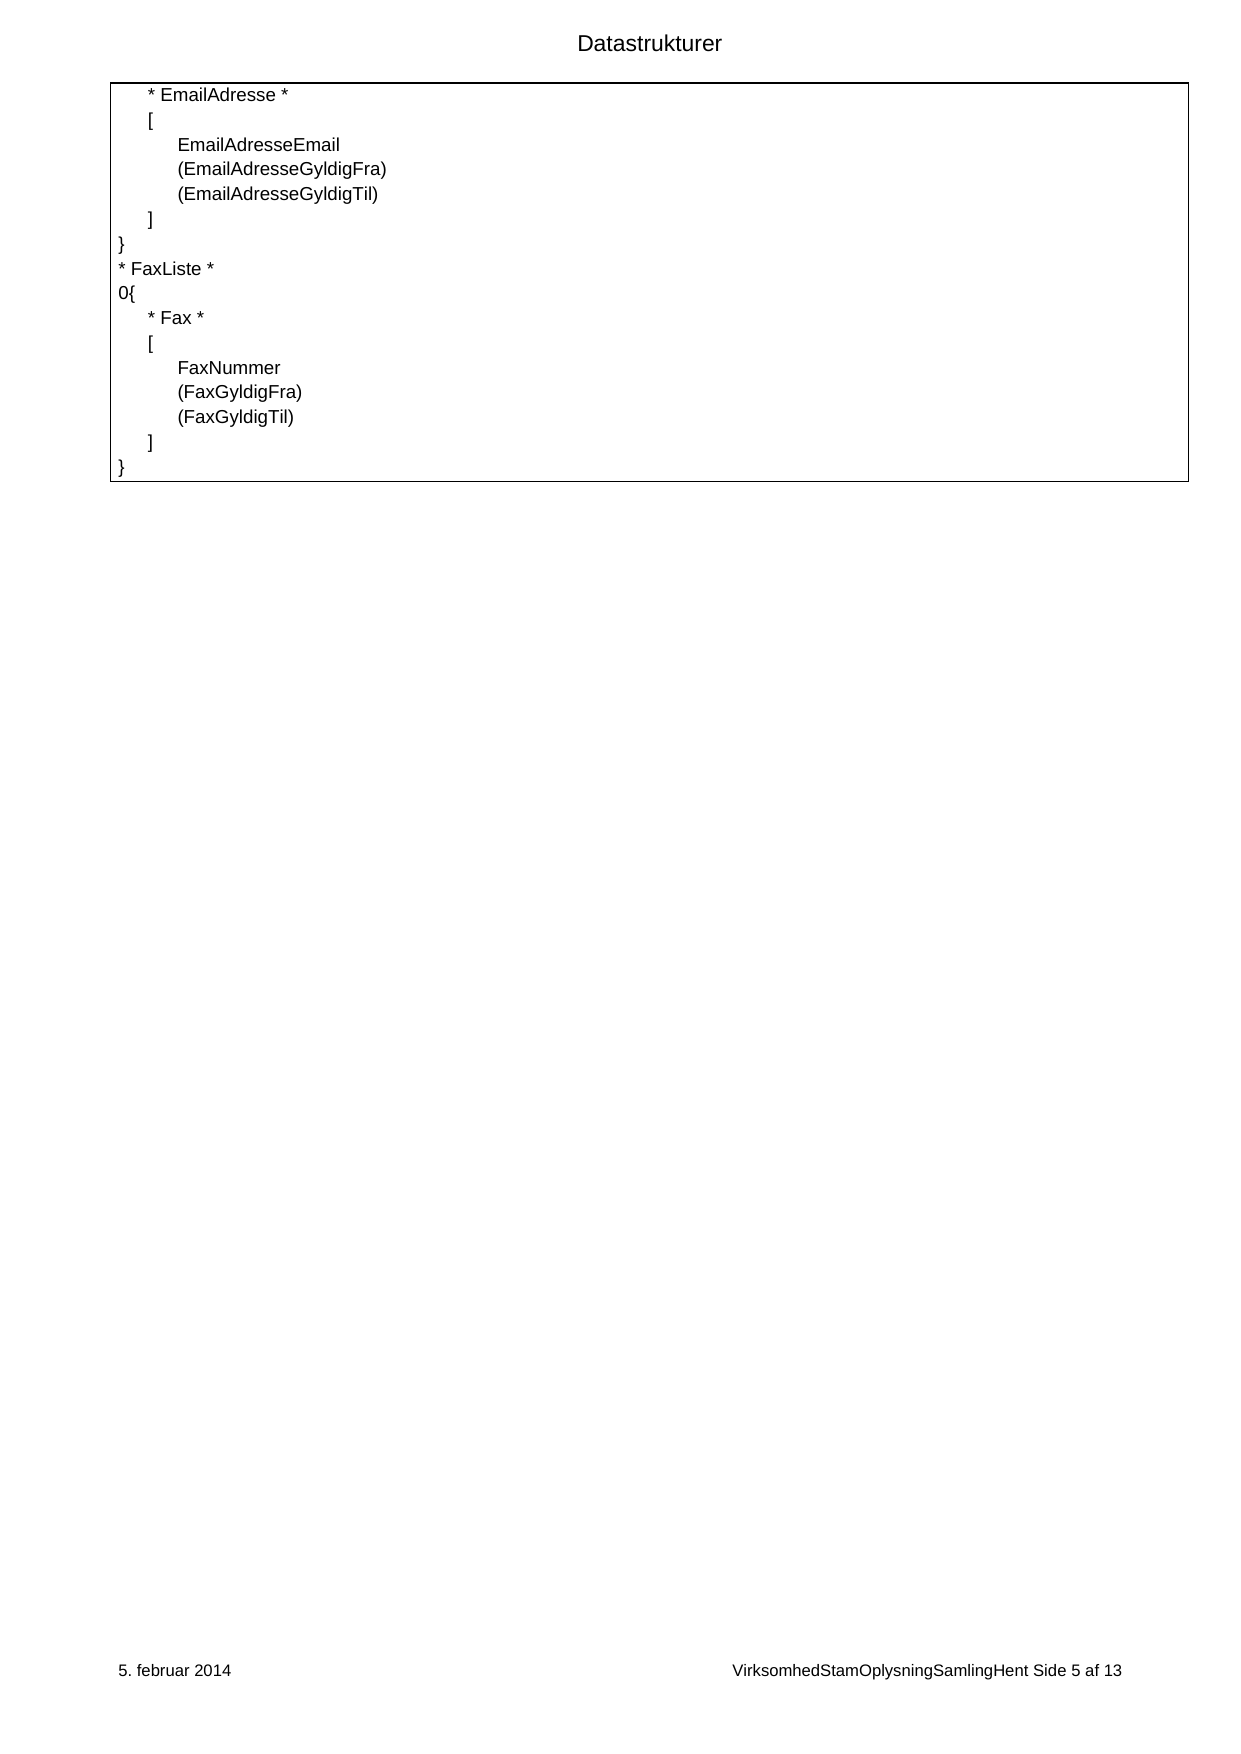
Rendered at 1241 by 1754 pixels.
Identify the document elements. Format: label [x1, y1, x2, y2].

table_cell [111, 84, 1188, 481]
